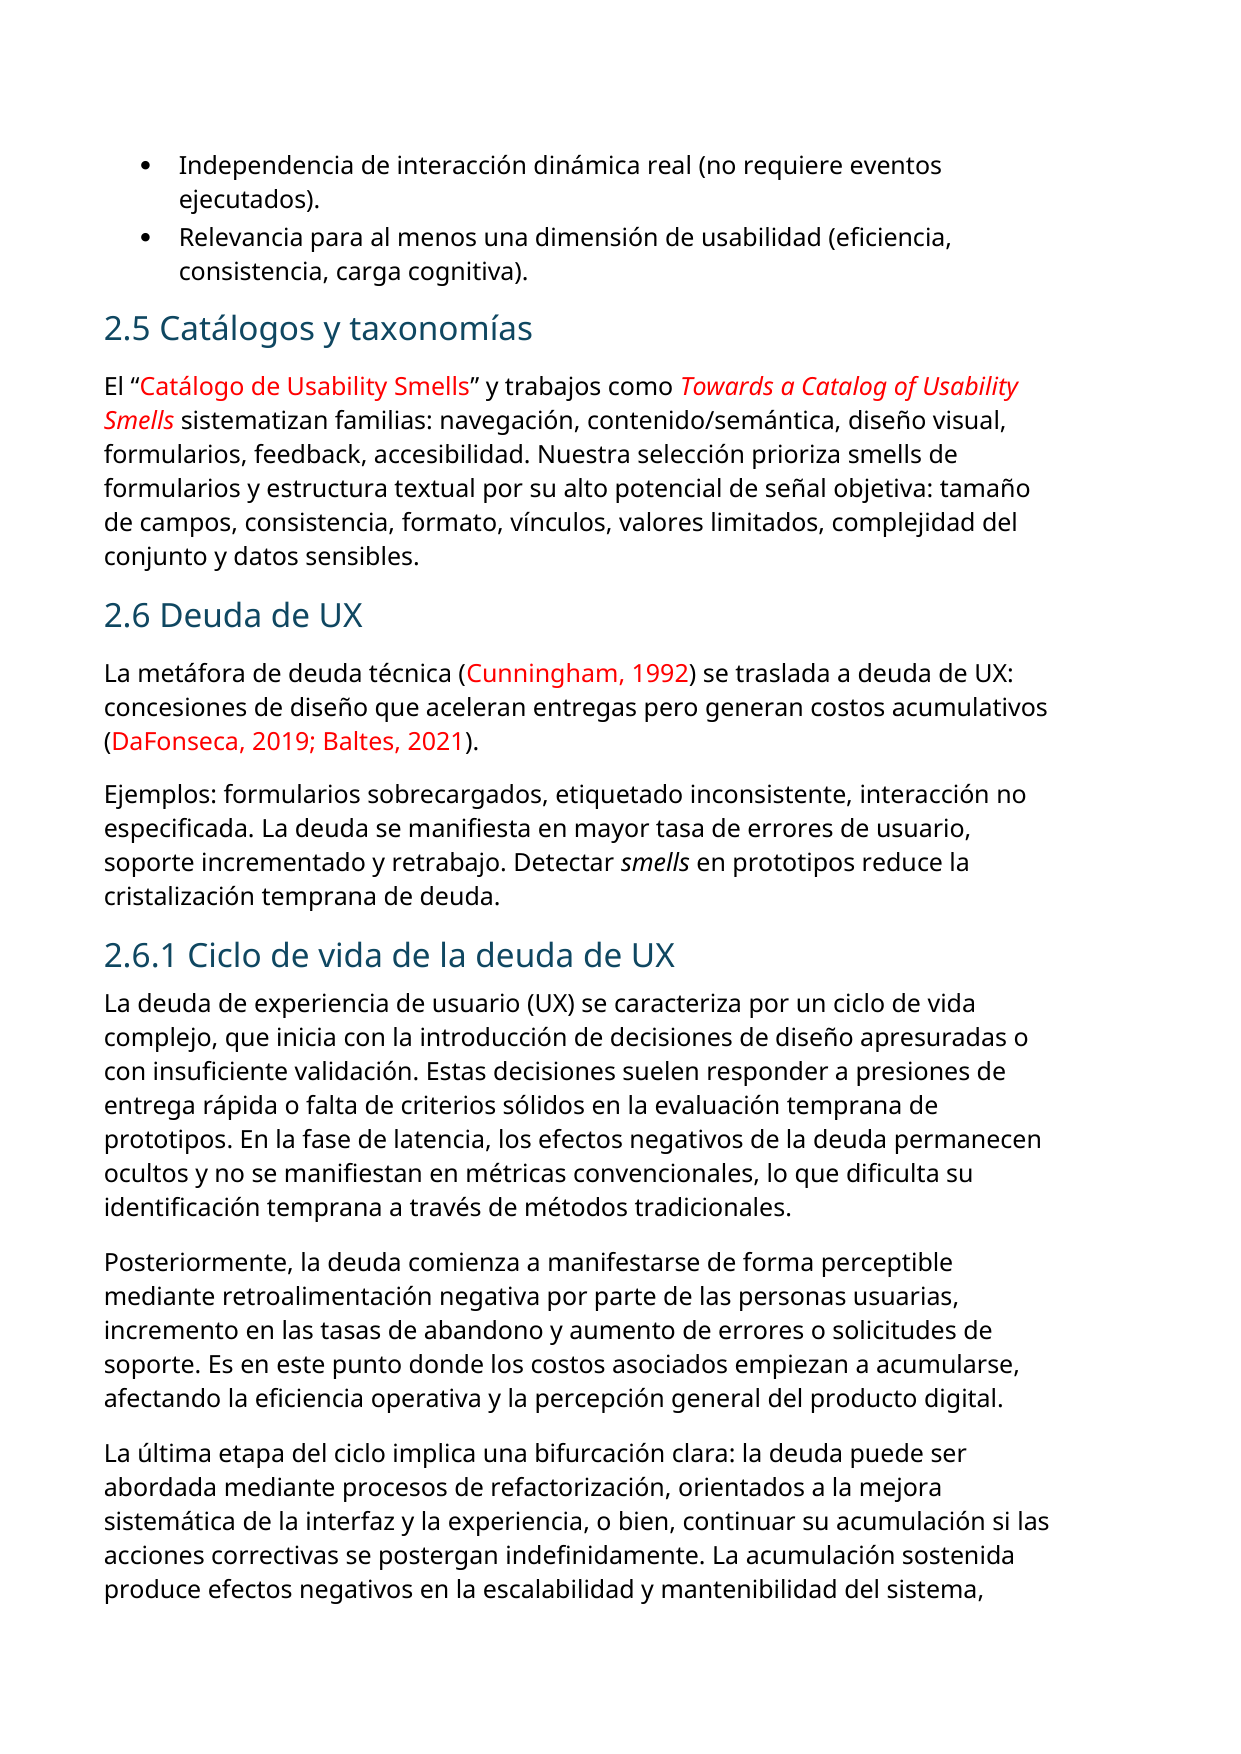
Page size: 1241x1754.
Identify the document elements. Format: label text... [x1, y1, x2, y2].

text La metáfora de deuda técnica (Cunningham, 1992) se traslada a deuda de UX: concesiones de diseño que aceleran entregas pero generan costos acumulativos (DaFonseca, 2019; Baltes, 2021). [103, 656, 1063, 758]
subtitle 2.5 Catálogos y taxonomías [103, 304, 1063, 350]
list Independencia de interacción dinámica real (no requiere eventos ejecutados). [141, 148, 1063, 216]
text Ejemplos: formularios sobrecargados, etiquetado inconsistente, interacción no especificada. La deuda se manifiesta en mayor tasa de errores de usuario, soporte incrementado y retrabajo. Detectar smells en prototipos reduce la cristalización temprana de deuda. [103, 777, 1063, 913]
subtitle 2.6.1 Ciclo de vida de la deuda de UX [103, 932, 1063, 977]
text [103, 1436, 1063, 1606]
subtitle 2.6 Deuda de UX [103, 592, 1063, 637]
text Posteriormente, la deuda comienza a manifestarse de forma perceptible mediante retroalimentación negativa por parte de las personas usuarias, incremento en las tasas de abandono y aumento de errores o solicitudes de soporte. Es en este punto donde los costos asociados empiezan a acumularse, afectando la eficiencia operativa y la percepción general del producto digital. [103, 1245, 1063, 1415]
text La deuda de experiencia de usuario (UX) se caracteriza por un ciclo de vida complejo, que inicia con la introducción de decisiones de diseño apresuradas o con insuficiente validación. Estas decisiones suelen responder a presiones de entrega rápida o falta de criterios sólidos en la evaluación temprana de prototipos. En la fase de latencia, los efectos negativos de la deuda permanecen ocultos y no se manifiestan en métricas convencionales, lo que dificulta su identificación temprana a través de métodos tradicionales. [103, 985, 1063, 1224]
list Relevancia para al menos una dimensión de usabilidad (eficiencia, consistencia, carga cognitiva). [141, 219, 1063, 288]
text El “Catálogo de Usability Smells” y trabajos como Towards a Catalog of Usability Smells sistematizan familias: navegación, contenido/semántica, diseño visual, formularios, feedback, accesibilidad. Nuestra selección prioriza smells de formularios y estructura textual por su alto potencial de señal objetiva: tamaño de campos, consistencia, formato, vínculos, valores limitados, complejidad del conjunto y datos sensibles. [103, 368, 1063, 573]
